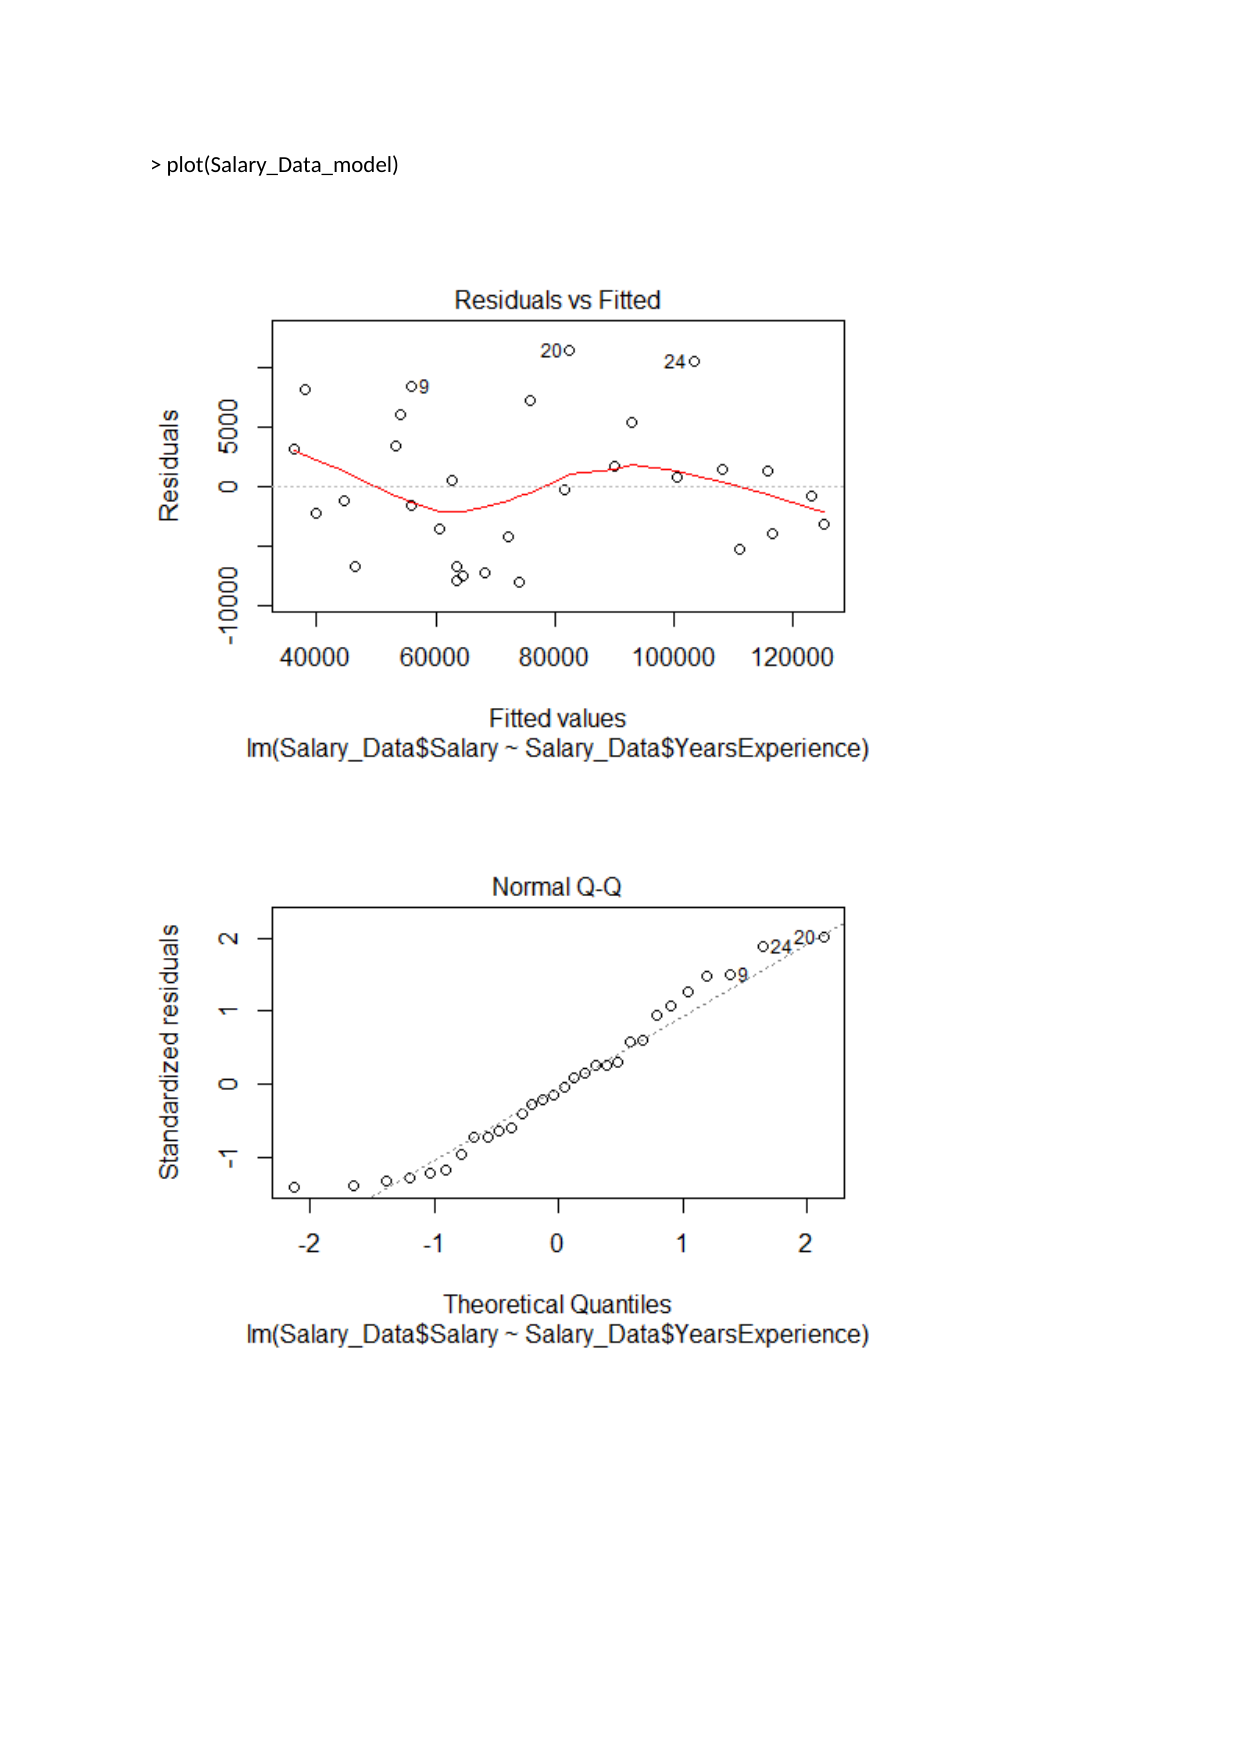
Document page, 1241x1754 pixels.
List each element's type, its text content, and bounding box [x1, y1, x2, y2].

picture [150, 785, 908, 1351]
picture [150, 198, 908, 765]
text > plot(Salary_Data_model) [150, 150, 1090, 178]
